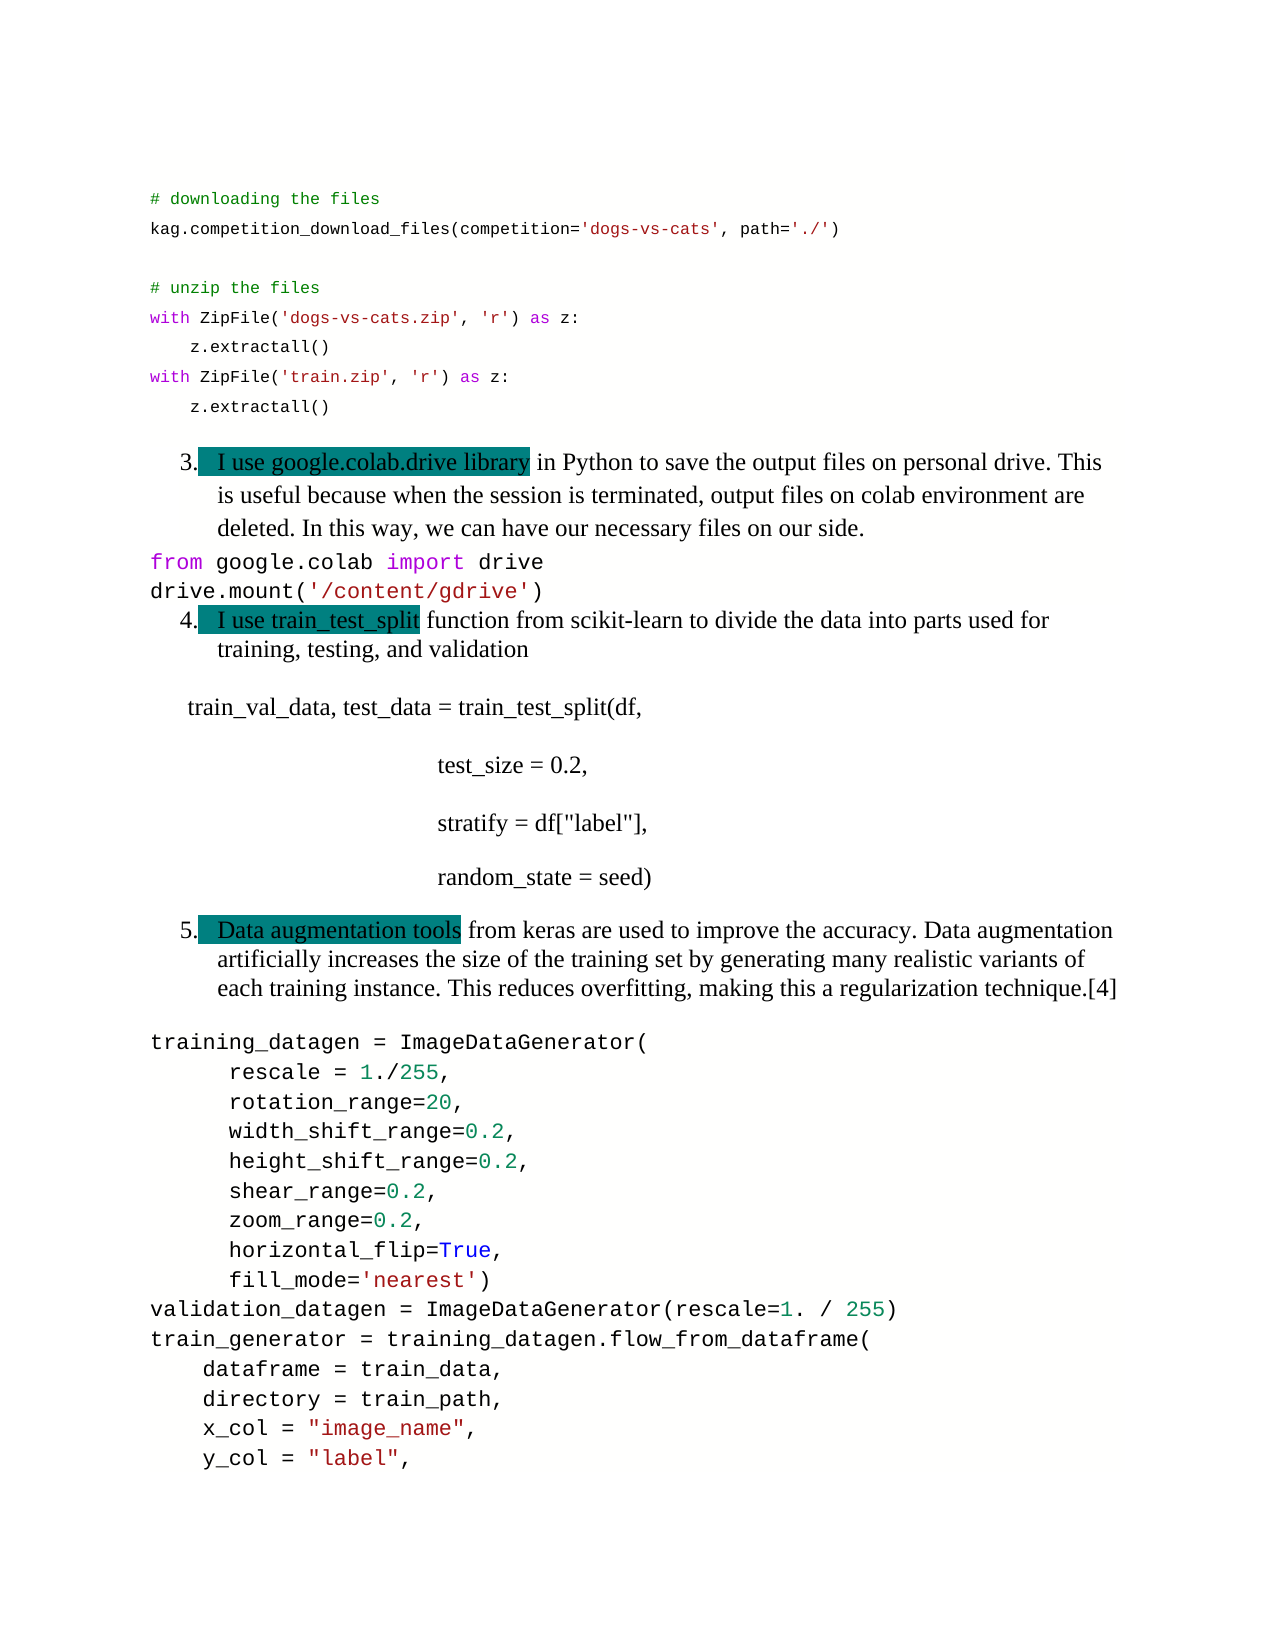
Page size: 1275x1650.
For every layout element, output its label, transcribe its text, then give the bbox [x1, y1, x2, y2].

text random_state = seed) [187, 862, 1125, 890]
text # unzip the files [150, 269, 1125, 298]
text from google.colab import drive [150, 546, 1125, 576]
text z.extractall() [150, 328, 1125, 358]
text height_shift_range=0.2, [150, 1145, 1125, 1175]
text rotation_range=20, [150, 1086, 1125, 1116]
text with ZipFile('dogs-vs-cats.zip', 'r') as z: [150, 298, 1125, 328]
text drive.mount('/content/gdrive') [150, 576, 1125, 605]
text directory = train_path, [150, 1383, 1125, 1412]
text dataframe = train_data, [150, 1353, 1125, 1383]
list I use google.colab.drive library in Python to save the output files on personal drive. This is useful because when the session is terminated, output files on colab environment are deleted. In this way, we can have our necessary files on our side. [179, 447, 1125, 542]
text y_col = "label", [150, 1442, 1125, 1472]
text fill_mode='nearest') [150, 1264, 1125, 1294]
text z.extractall() [150, 387, 1125, 417]
text zoom_range=0.2, [150, 1205, 1125, 1234]
text horizontal_flip=True, [150, 1234, 1125, 1264]
text stratify = df["label"], [187, 808, 1125, 837]
text train_val_data, test_data = train_test_split(df, [187, 692, 1125, 721]
text with ZipFile('train.zip', 'r') as z: [150, 358, 1125, 387]
text training_datagen = ImageDataGenerator( [150, 1027, 1125, 1056]
text # downloading the files [150, 180, 1125, 209]
text x_col = "image_name", [150, 1412, 1125, 1442]
text test_size = 0.2, [187, 750, 1125, 779]
text rescale = 1./255, [150, 1056, 1125, 1086]
text shear_range=0.2, [150, 1175, 1125, 1205]
text train_generator = training_datagen.flow_from_dataframe( [150, 1323, 1125, 1353]
list Data augmentation tools from keras are used to improve the accuracy. Data augmentation artificially increases the size of the training set by generating many realistic variants of each training instance. This reduces overfitting, making this a regularization technique.[4] [179, 915, 1125, 1002]
text validation_datagen = ImageDataGenerator(rescale=1. / 255) [150, 1294, 1125, 1323]
text kag.competition_download_files(competition='dogs-vs-cats', path='./') [150, 209, 1125, 239]
text width_shift_range=0.2, [150, 1116, 1125, 1145]
list I use train_test_split function from scikit-learn to divide the data into parts used for training, testing, and validation [179, 605, 1125, 663]
